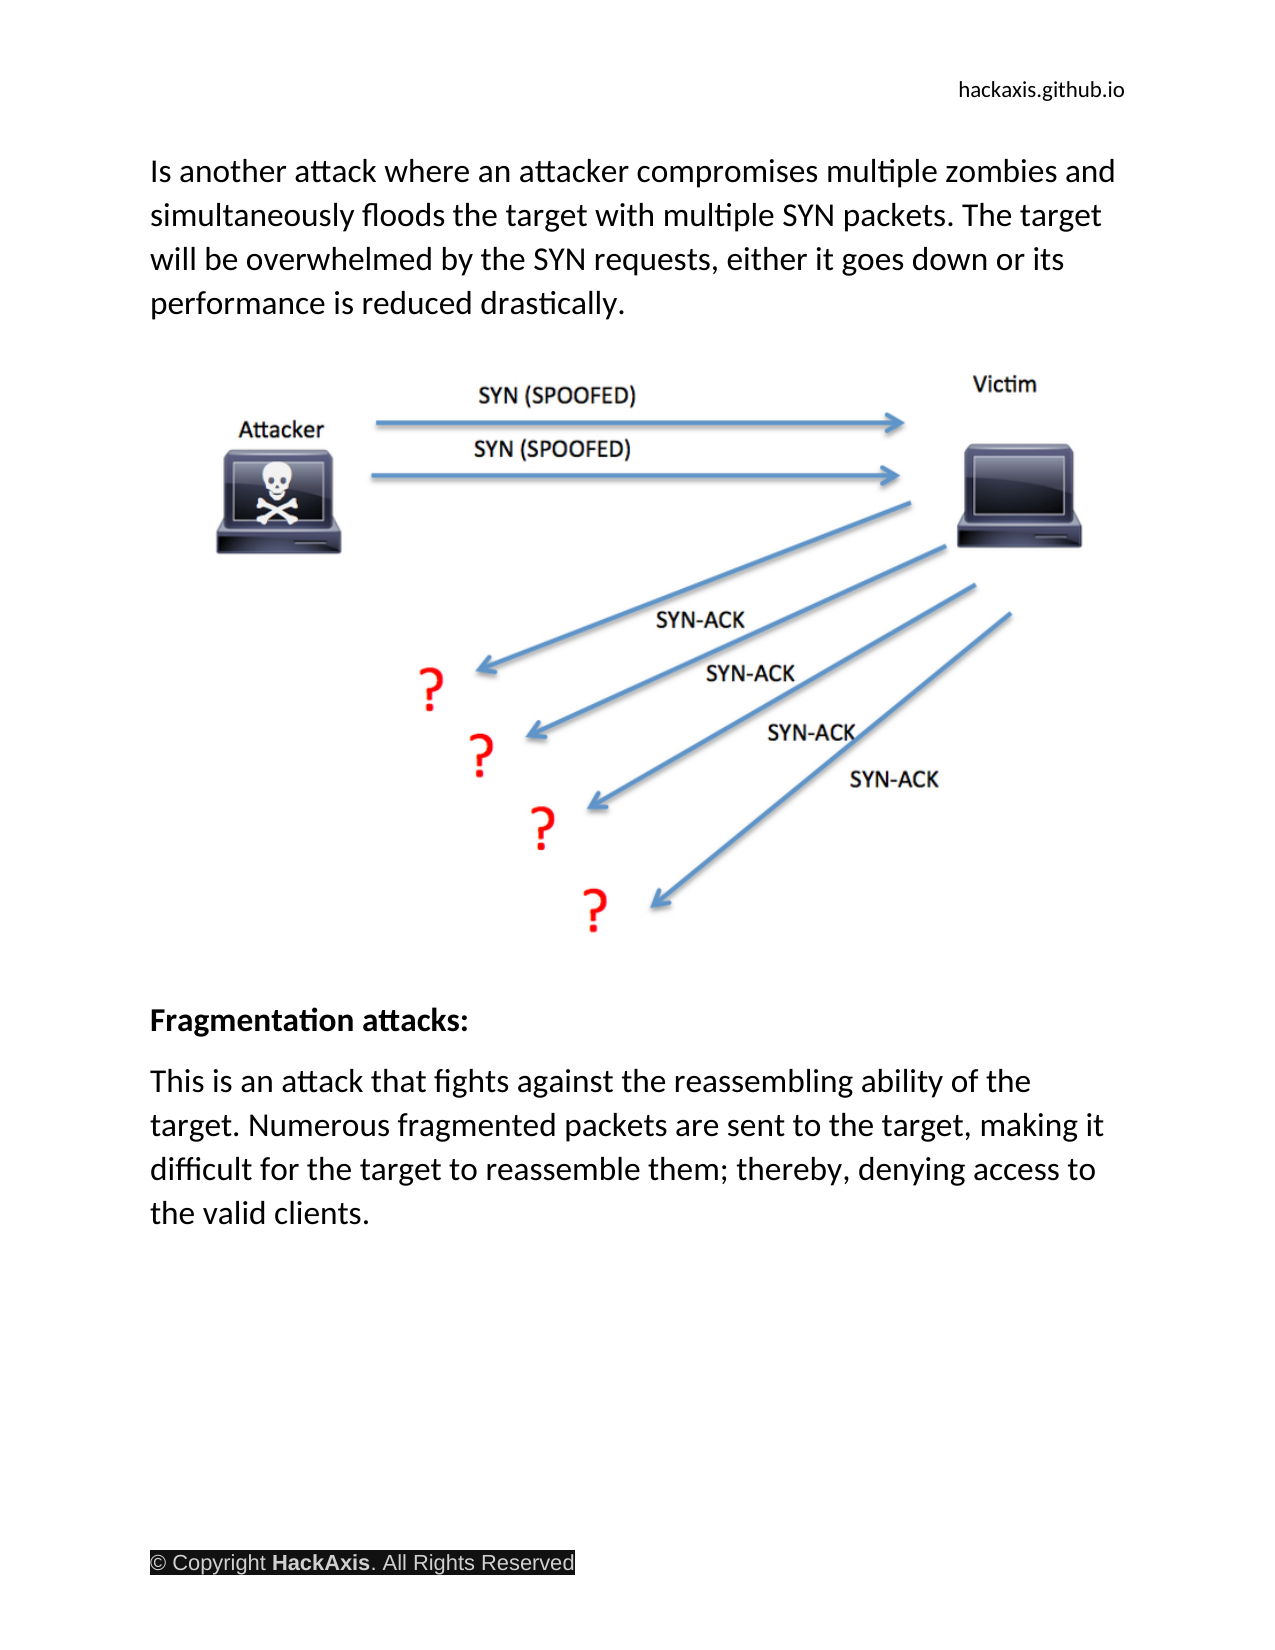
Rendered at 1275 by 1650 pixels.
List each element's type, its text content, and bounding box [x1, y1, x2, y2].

text Is another attack where an attacker compromises multiple zombies and simultaneously floods the target with multiple SYN packets. The target will be overwhelmed by the SYN requests, either it goes down or its performance is reduced drastically. [150, 150, 1125, 323]
picture [150, 342, 1125, 981]
text Fragmentation attacks: [150, 999, 1125, 1040]
text This is an attack that fights against the reassembling ability of the target. Numerous fragmented packets are sent to the target, making it difficult for the target to reassemble them; thereby, denying access to the valid clients. [150, 1060, 1125, 1232]
